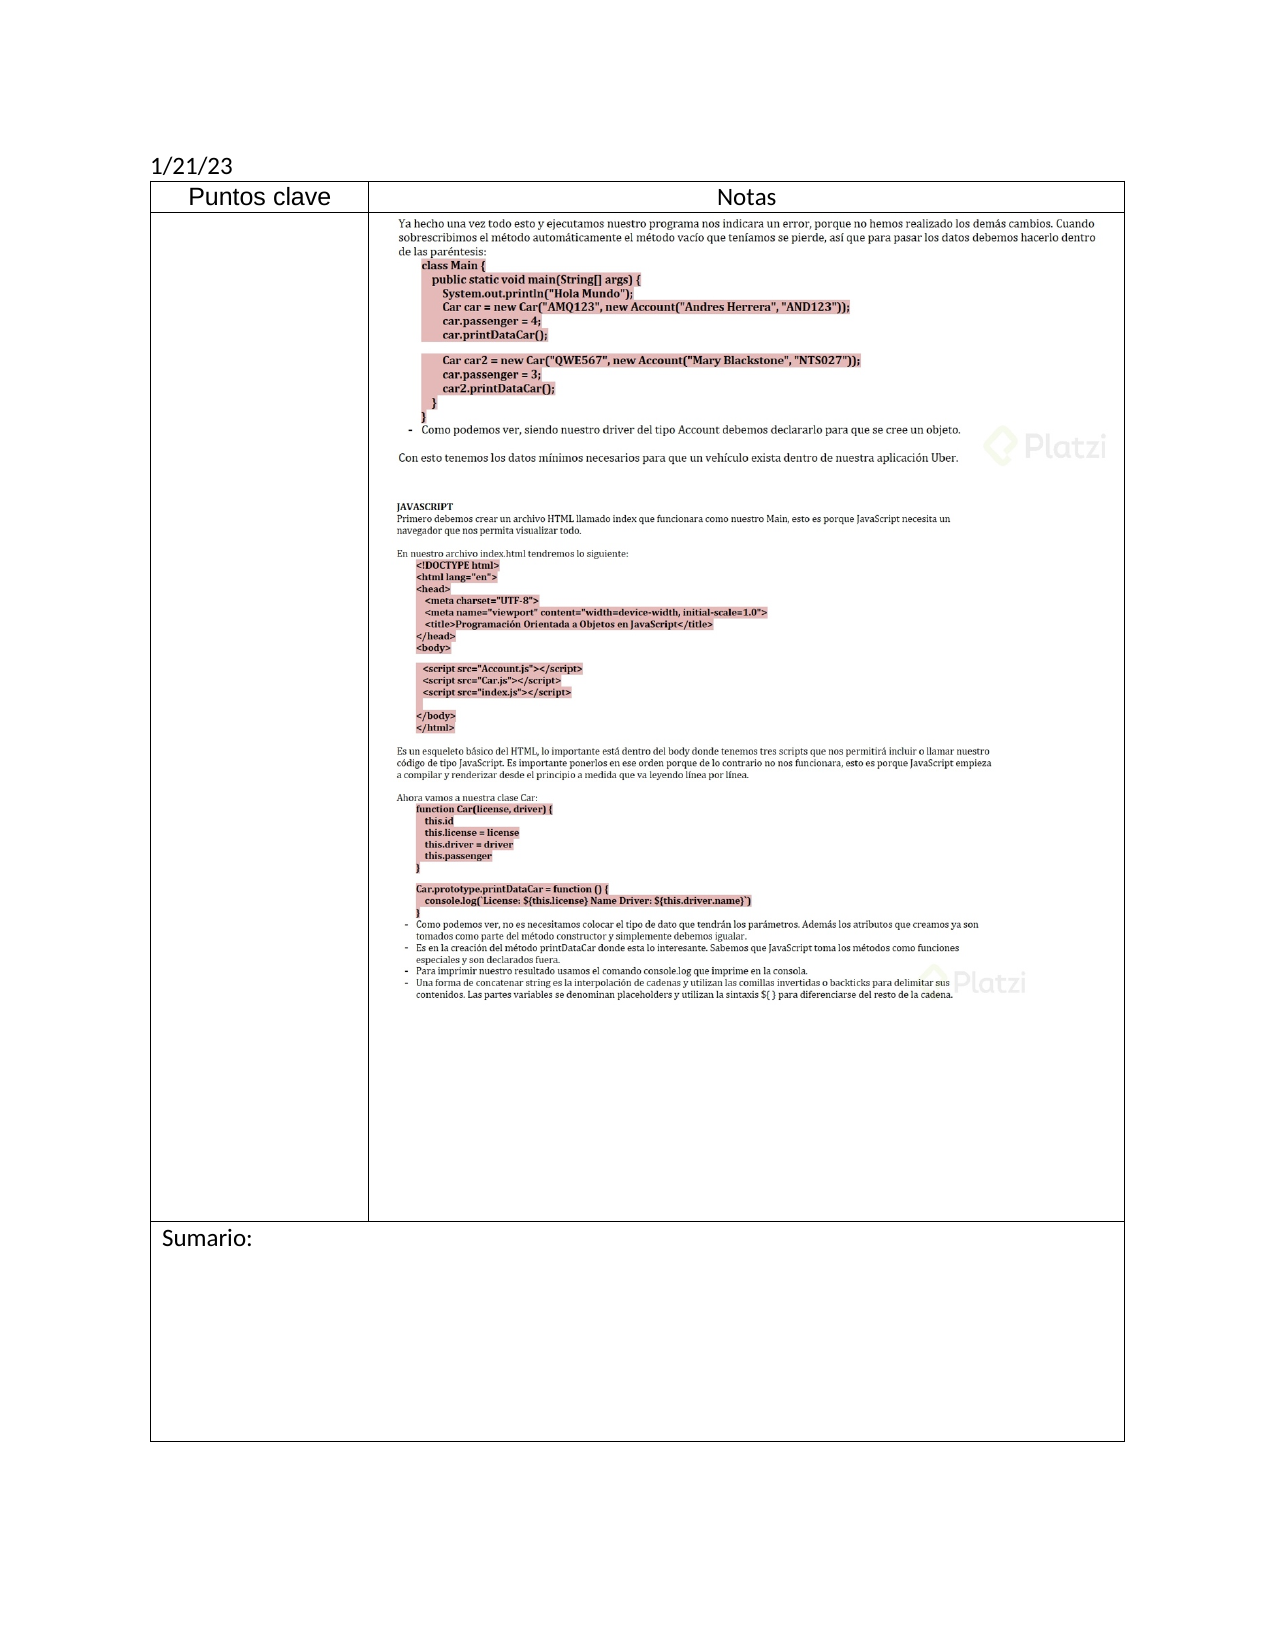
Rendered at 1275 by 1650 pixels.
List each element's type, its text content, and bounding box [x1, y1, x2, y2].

table_cell Sumario: [151, 1222, 1124, 1441]
table_cell [151, 213, 368, 1221]
table_cell [369, 213, 1124, 1221]
text 1/21/23 [150, 150, 1125, 181]
table_header Notas [369, 182, 1124, 212]
picture [380, 499, 1032, 1005]
picture [380, 213, 1113, 469]
table_header Puntos clave [151, 182, 368, 212]
